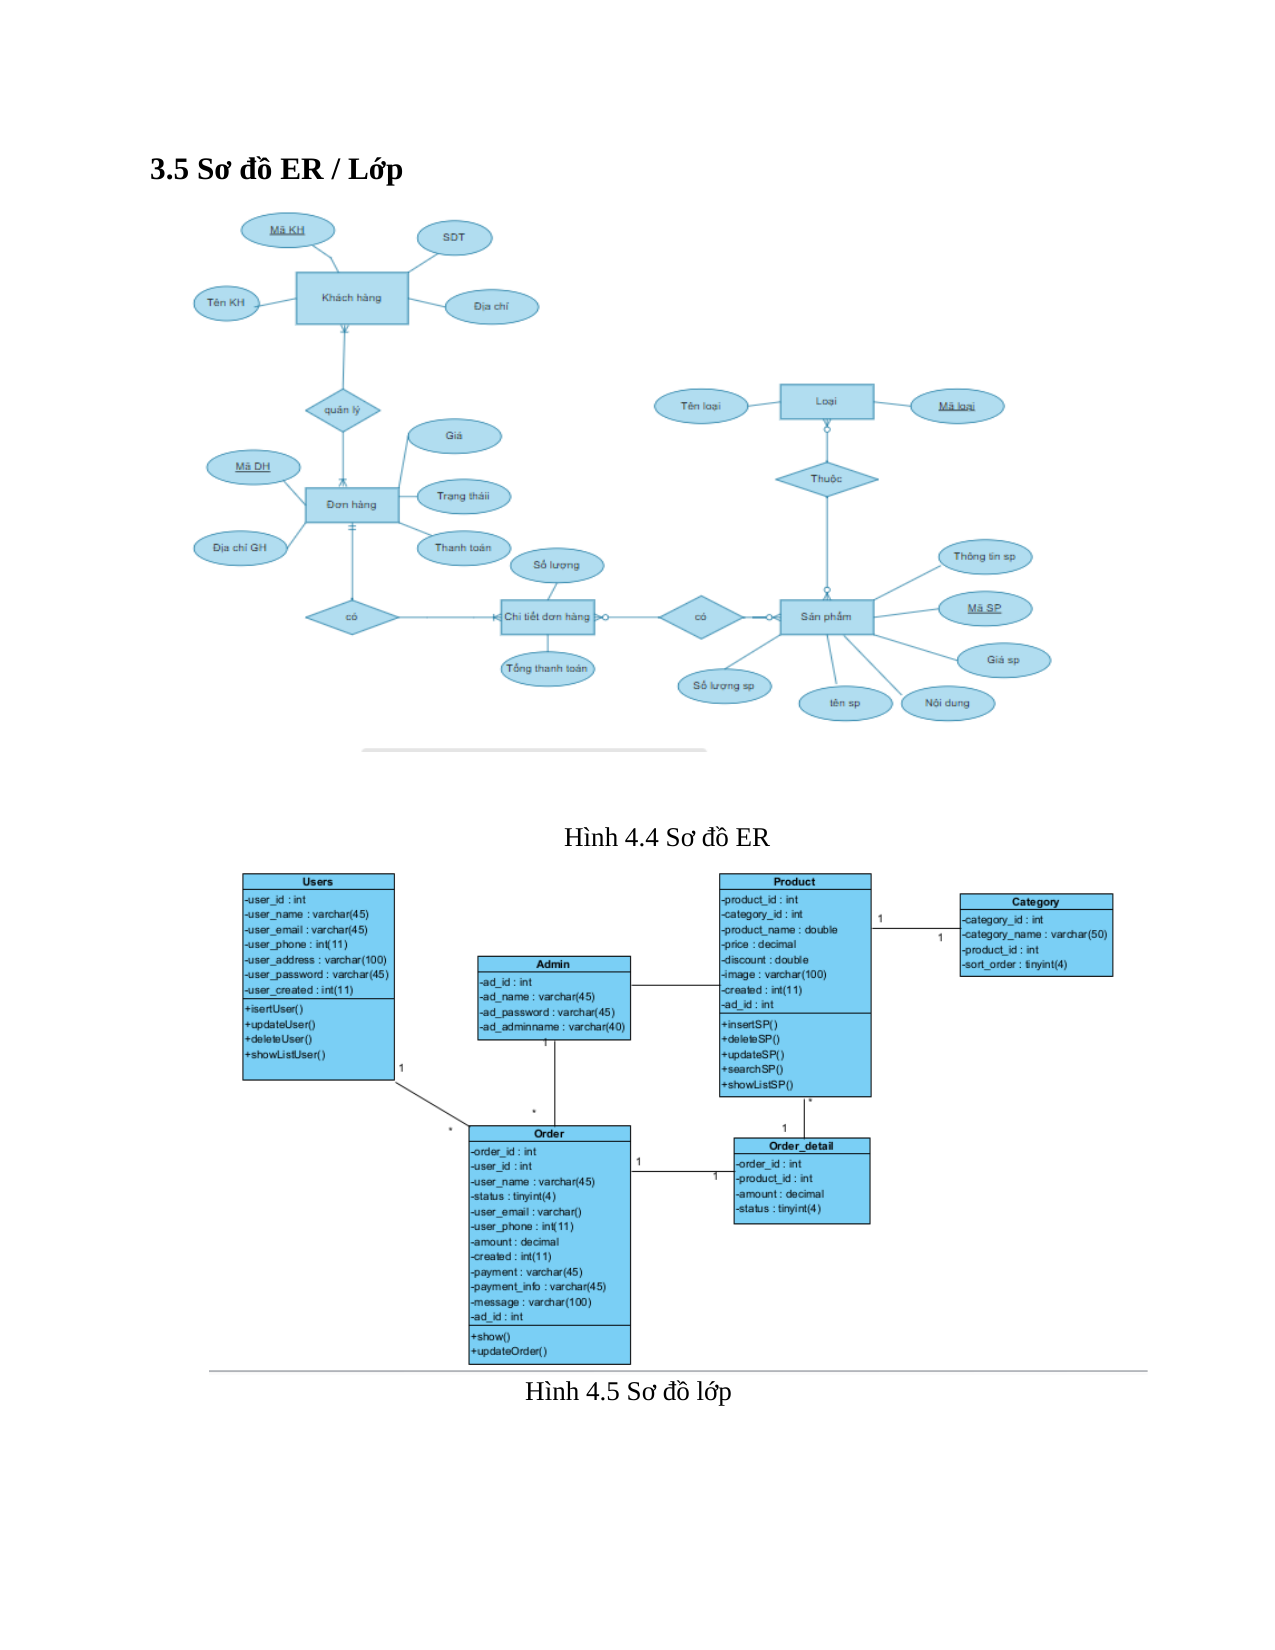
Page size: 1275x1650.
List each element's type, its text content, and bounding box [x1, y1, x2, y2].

text Hình 4.5 Sơ đồ lớp [150, 1375, 1125, 1406]
subtitle 3.5 Sơ đồ ER / Lớp [150, 150, 1125, 186]
picture [150, 200, 1089, 752]
text Hình 4.4 Sơ đồ ER [150, 821, 1125, 852]
picture [209, 851, 1148, 1375]
